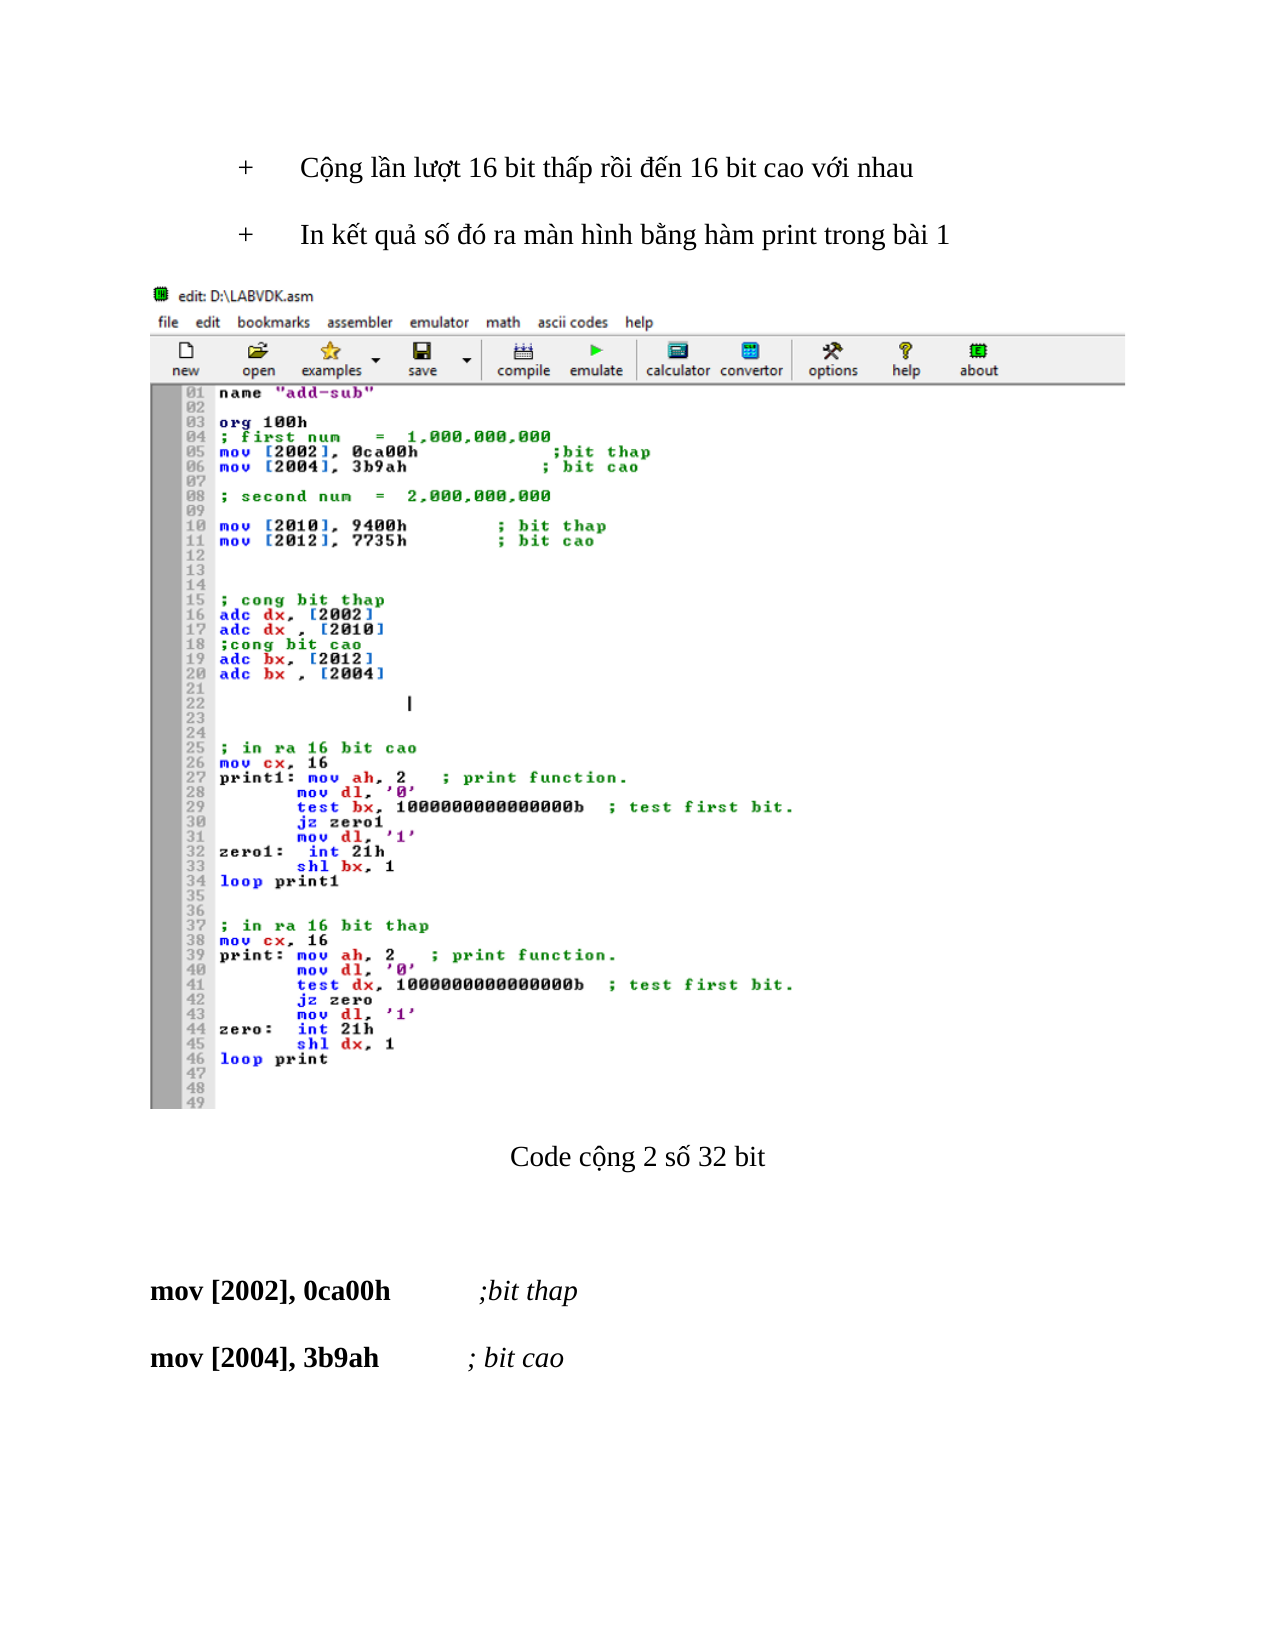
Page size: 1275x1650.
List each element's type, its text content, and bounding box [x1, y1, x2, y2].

text + Cộng lần lượt 16 bit thấp rồi đến 16 bit cao với nhau [194, 150, 1125, 183]
text Code cộng 2 số 32 bit [150, 1139, 1125, 1173]
text + In kết quả số đó ra màn hình bằng hàm print trong bài 1 [194, 217, 1125, 251]
picture [150, 283, 1125, 1109]
text mov [2002], 0ca00h ;bit thap [150, 1273, 1125, 1307]
text mov [2004], 3b9ah ; bit cao [150, 1340, 1125, 1374]
